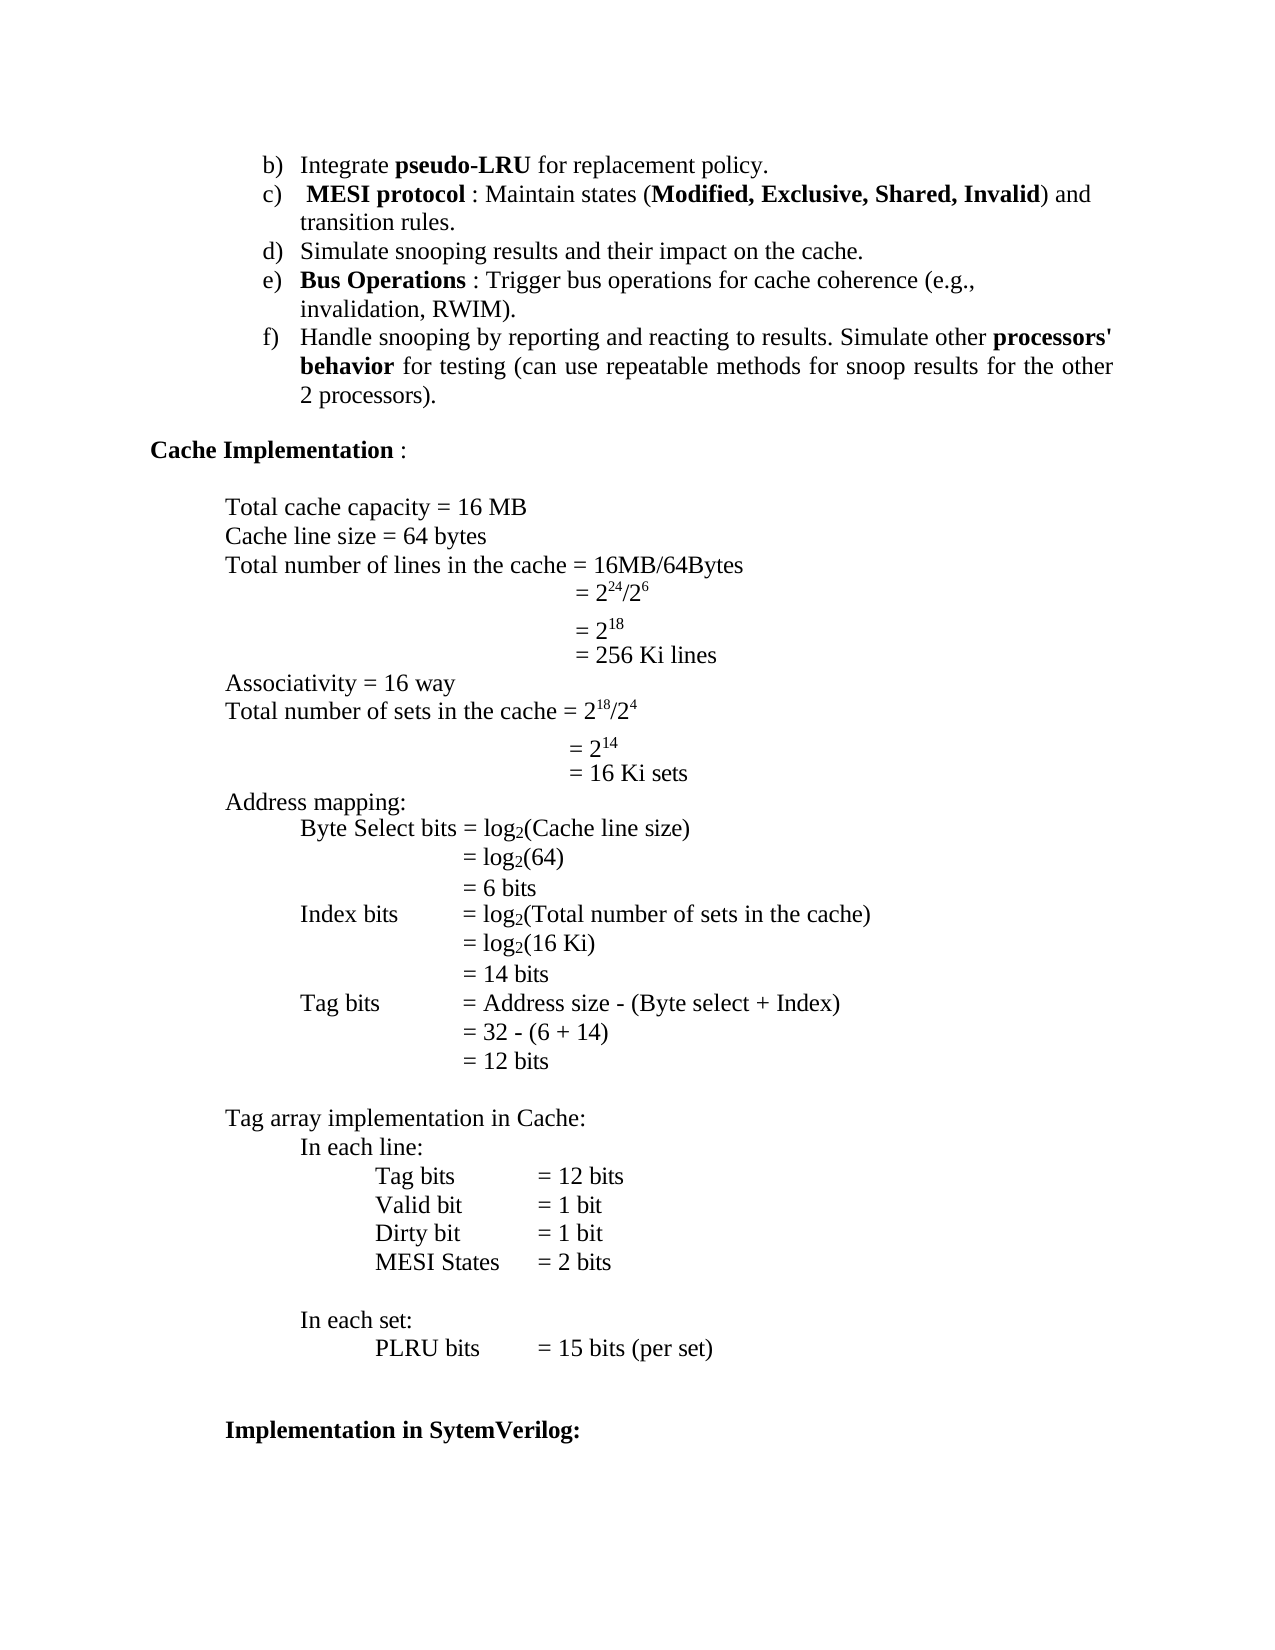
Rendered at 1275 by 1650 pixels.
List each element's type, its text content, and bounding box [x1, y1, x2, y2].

list Handle snooping by reporting and reacting to results. Simulate other processors' behavior for testing (can use repeatable methods for snoop results for the other 2 processors). [262, 322, 1113, 409]
text = log2(16 Ki) [463, 931, 1137, 960]
text = 224/26 [575, 579, 1137, 607]
text = 12 bits [463, 1046, 1137, 1075]
text Associativity = 16 way [225, 668, 1137, 697]
text = 214 [569, 729, 1137, 753]
text Index bits = log2(Total number of sets in the cache) [300, 902, 1137, 931]
list Bus Operations : Trigger bus operations for cache coherence (e.g., invalidation, RWIM). [262, 265, 1107, 322]
text Valid bit = 1 bit [375, 1190, 1137, 1218]
text Total cache capacity = 16 MB Cache line size = 64 bytes [225, 492, 583, 550]
list MESI protocol : Maintain states (Modified, Exclusive, Shared, Invalid) and transition rules. [262, 179, 1091, 236]
text Tag bits = 12 bits [375, 1161, 1137, 1190]
text Dirty bit = 1 bit MESI States = 2 bits [375, 1218, 613, 1276]
text In each set: [300, 1305, 1137, 1333]
text Byte Select bits = log2(Cache line size) [300, 816, 1137, 845]
text = 218 [575, 611, 1137, 634]
text = 32 - (6 + 14) [463, 1017, 1137, 1046]
text = 6 bits [463, 873, 1137, 902]
text Address mapping: [225, 787, 1137, 816]
text Total number of sets in the cache = 218/24 [225, 697, 1137, 725]
text = 16 Ki sets [569, 758, 1137, 787]
subtitle Cache Implementation : [150, 435, 1137, 464]
list Simulate snooping results and their impact on the cache. [262, 236, 1137, 265]
text = log2(64) [463, 845, 1137, 873]
text Total number of lines in the cache = 16MB/64Bytes [225, 550, 1137, 579]
text Tag array implementation in Cache: In each line: [225, 1103, 601, 1161]
subtitle Implementation in SytemVerilog: [225, 1415, 1137, 1444]
text = 14 bits [463, 960, 1137, 988]
list Integrate pseudo-LRU for replacement policy. [262, 150, 1137, 179]
text Tag bits = Address size - (Byte select + Index) [300, 988, 1137, 1017]
text = 256 Ki lines [575, 640, 1137, 668]
text PLRU bits = 15 bits (per set) [375, 1333, 1137, 1362]
